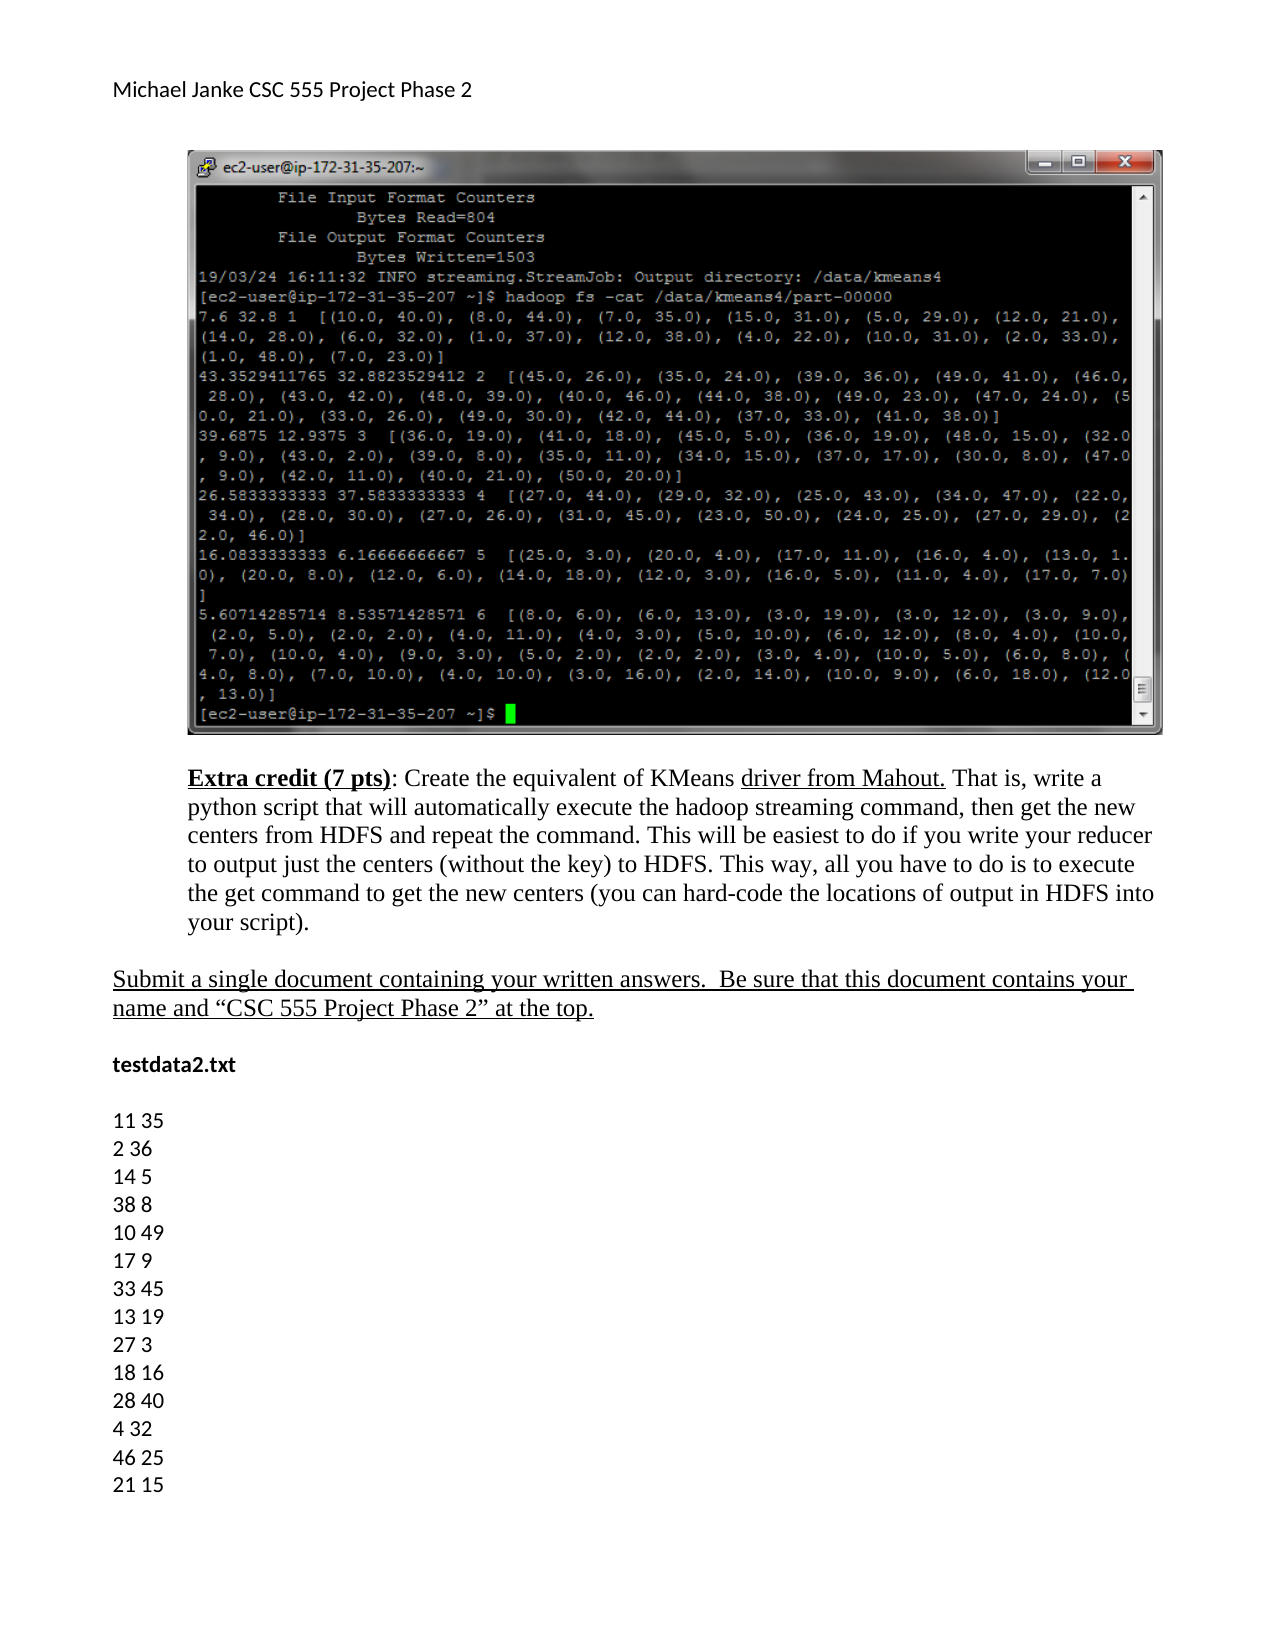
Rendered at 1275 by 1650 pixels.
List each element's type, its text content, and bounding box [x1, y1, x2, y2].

text 13 19 [112, 1302, 1162, 1331]
text 17 9 [112, 1246, 1162, 1274]
text 4 32 [112, 1414, 1162, 1443]
text 46 25 [112, 1443, 1162, 1471]
picture [187, 150, 1163, 735]
text 11 35 [112, 1106, 1162, 1134]
text Submit a single document containing your written answers. Be sure that this document contains your name and “CSC 555 Project Phase 2” at the top. [112, 964, 1162, 1022]
text 28 40 [112, 1387, 1162, 1414]
text 2 36 [112, 1134, 1162, 1162]
text Extra credit (7 pts): Create the equivalent of KMeans driver from Mahout. That is, write a python script that will automatically execute the hadoop streaming command, then get the new centers from HDFS and repeat the command. This will be easiest to do if you write your reducer to output just the centers (without the key) to HDFS. This way, all you have to do is to execute the get command to get the new centers (you can hard-code the locations of output in HDFS into your script). [187, 763, 1162, 935]
text 33 45 [112, 1274, 1162, 1302]
text 18 16 [112, 1358, 1162, 1387]
text 27 3 [112, 1331, 1162, 1358]
text 14 5 [112, 1162, 1162, 1190]
text testdata2.txt [112, 1050, 1162, 1078]
text 21 15 [112, 1471, 1162, 1499]
text 10 49 [112, 1218, 1162, 1246]
text 38 8 [112, 1190, 1162, 1218]
